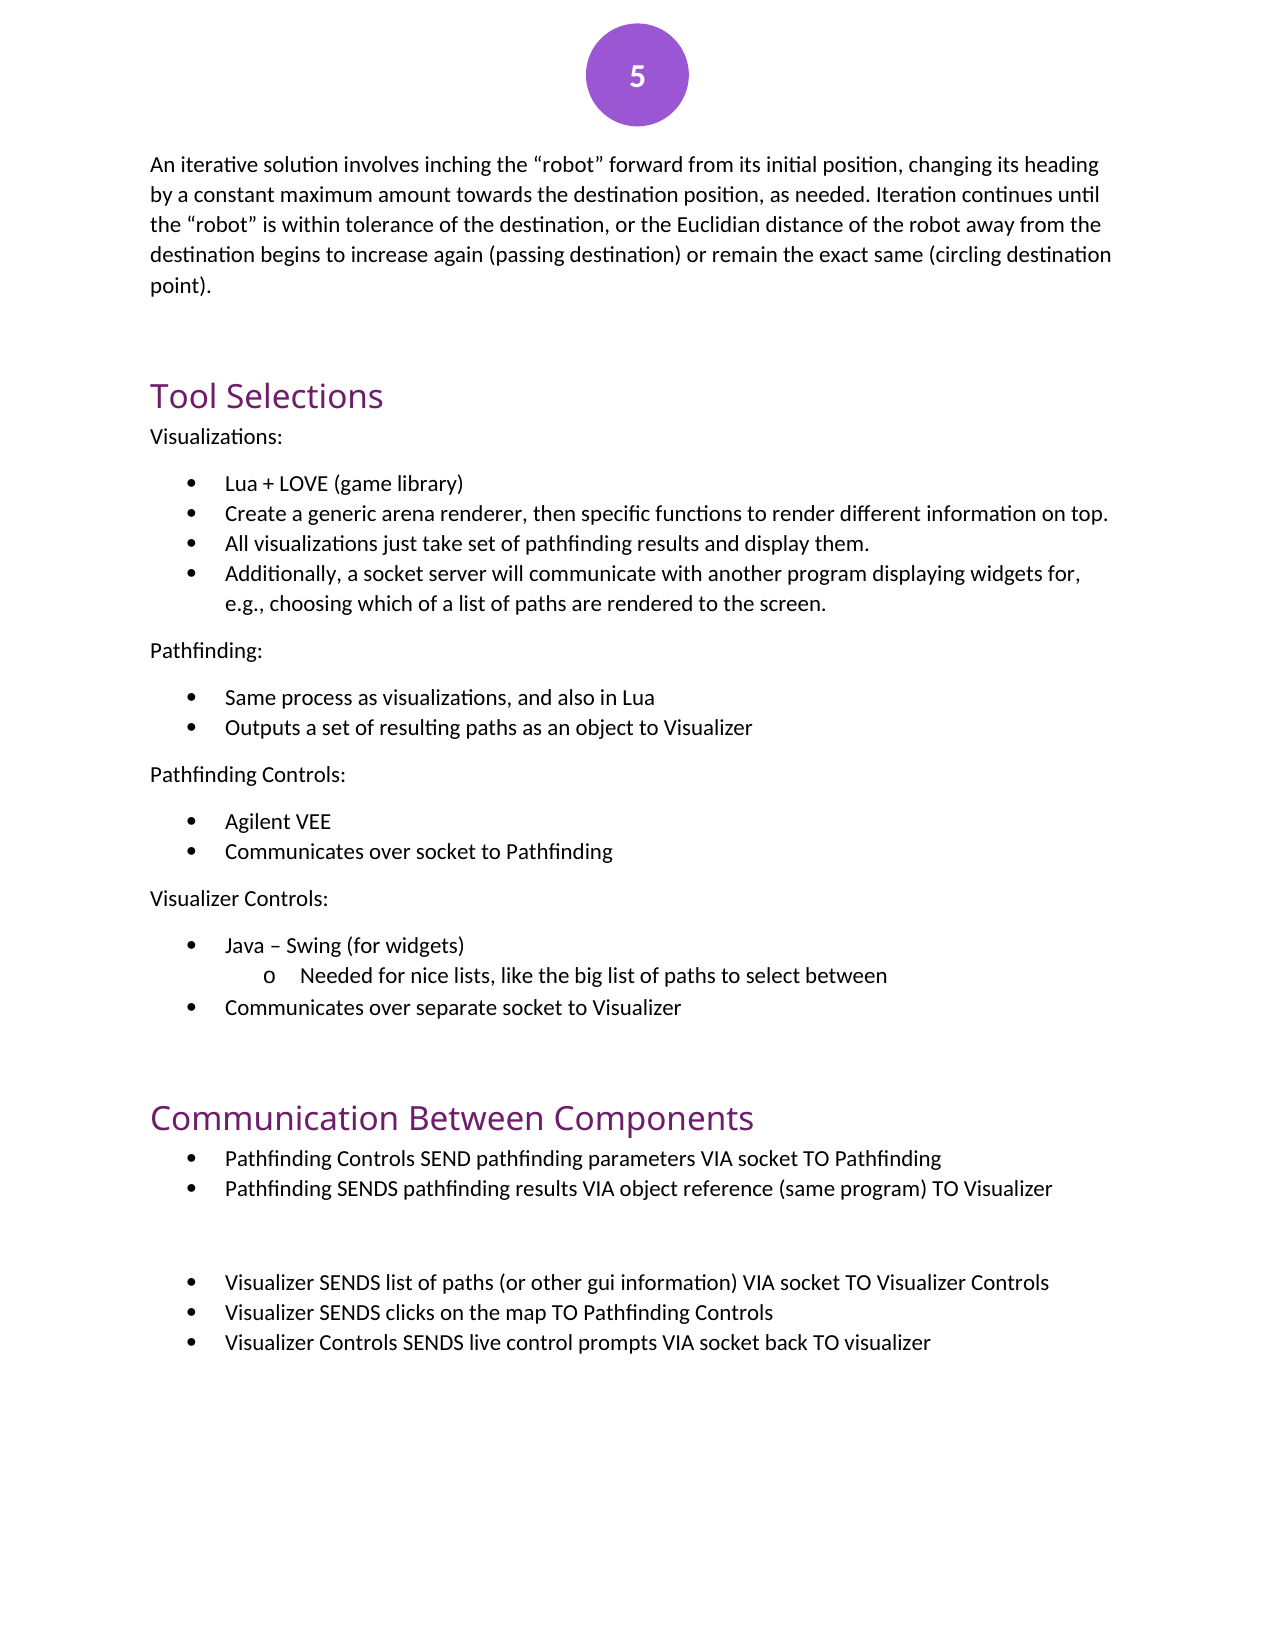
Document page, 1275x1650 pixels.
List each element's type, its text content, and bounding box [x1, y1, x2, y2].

list All visualizations just take set of pathfinding results and display them. [187, 529, 1125, 557]
list Pathfinding Controls SEND pathfinding parameters VIA socket TO Pathfinding [187, 1144, 1125, 1172]
list Java – Swing (for widgets) [187, 931, 1125, 959]
subtitle Communication Between Components [150, 1095, 1125, 1140]
list Pathfinding SENDS pathfinding results VIA object reference (same program) TO Visualizer [187, 1174, 1125, 1202]
list Same process as visualizations, and also in Lua [187, 683, 1125, 711]
list Agilent VEE [187, 807, 1125, 835]
list Communicates over socket to Pathfinding [187, 837, 1125, 866]
list Lua + LOVE (game library) [187, 469, 1125, 497]
text Pathfinding Controls: [150, 760, 1125, 788]
list Outputs a set of resulting paths as an object to Visualizer [187, 713, 1125, 742]
list Create a generic arena renderer, then specific functions to render different information on top. [187, 499, 1125, 527]
list Visualizer SENDS list of paths (or other gui information) VIA socket TO Visualizer Controls [187, 1268, 1125, 1296]
text Pathfinding: [150, 636, 1125, 664]
text An iterative solution involves inching the “robot” forward from its initial position, changing its heading by a constant maximum amount towards the destination position, as needed. Iteration continues until the “robot” is within tolerance of the destination, or the Euclidian distance of the robot away from the destination begins to increase again (passing destination) or remain the exact same (circling destination point). [150, 150, 1125, 299]
list Needed for nice lists, like the big list of paths to select between [262, 961, 1125, 991]
text Visualizer Controls: [150, 884, 1125, 912]
list Visualizer Controls SENDS live control prompts VIA socket back TO visualizer [187, 1328, 1125, 1356]
list Visualizer SENDS clicks on the map TO Pathfinding Controls [187, 1298, 1125, 1326]
subtitle Tool Selections [150, 373, 1125, 418]
text Visualizations: [150, 422, 1125, 450]
list Communicates over separate socket to Visualizer [187, 993, 1125, 1021]
list Additionally, a socket server will communicate with another program displaying widgets for, e.g., choosing which of a list of paths are rendered to the screen. [187, 559, 1125, 618]
